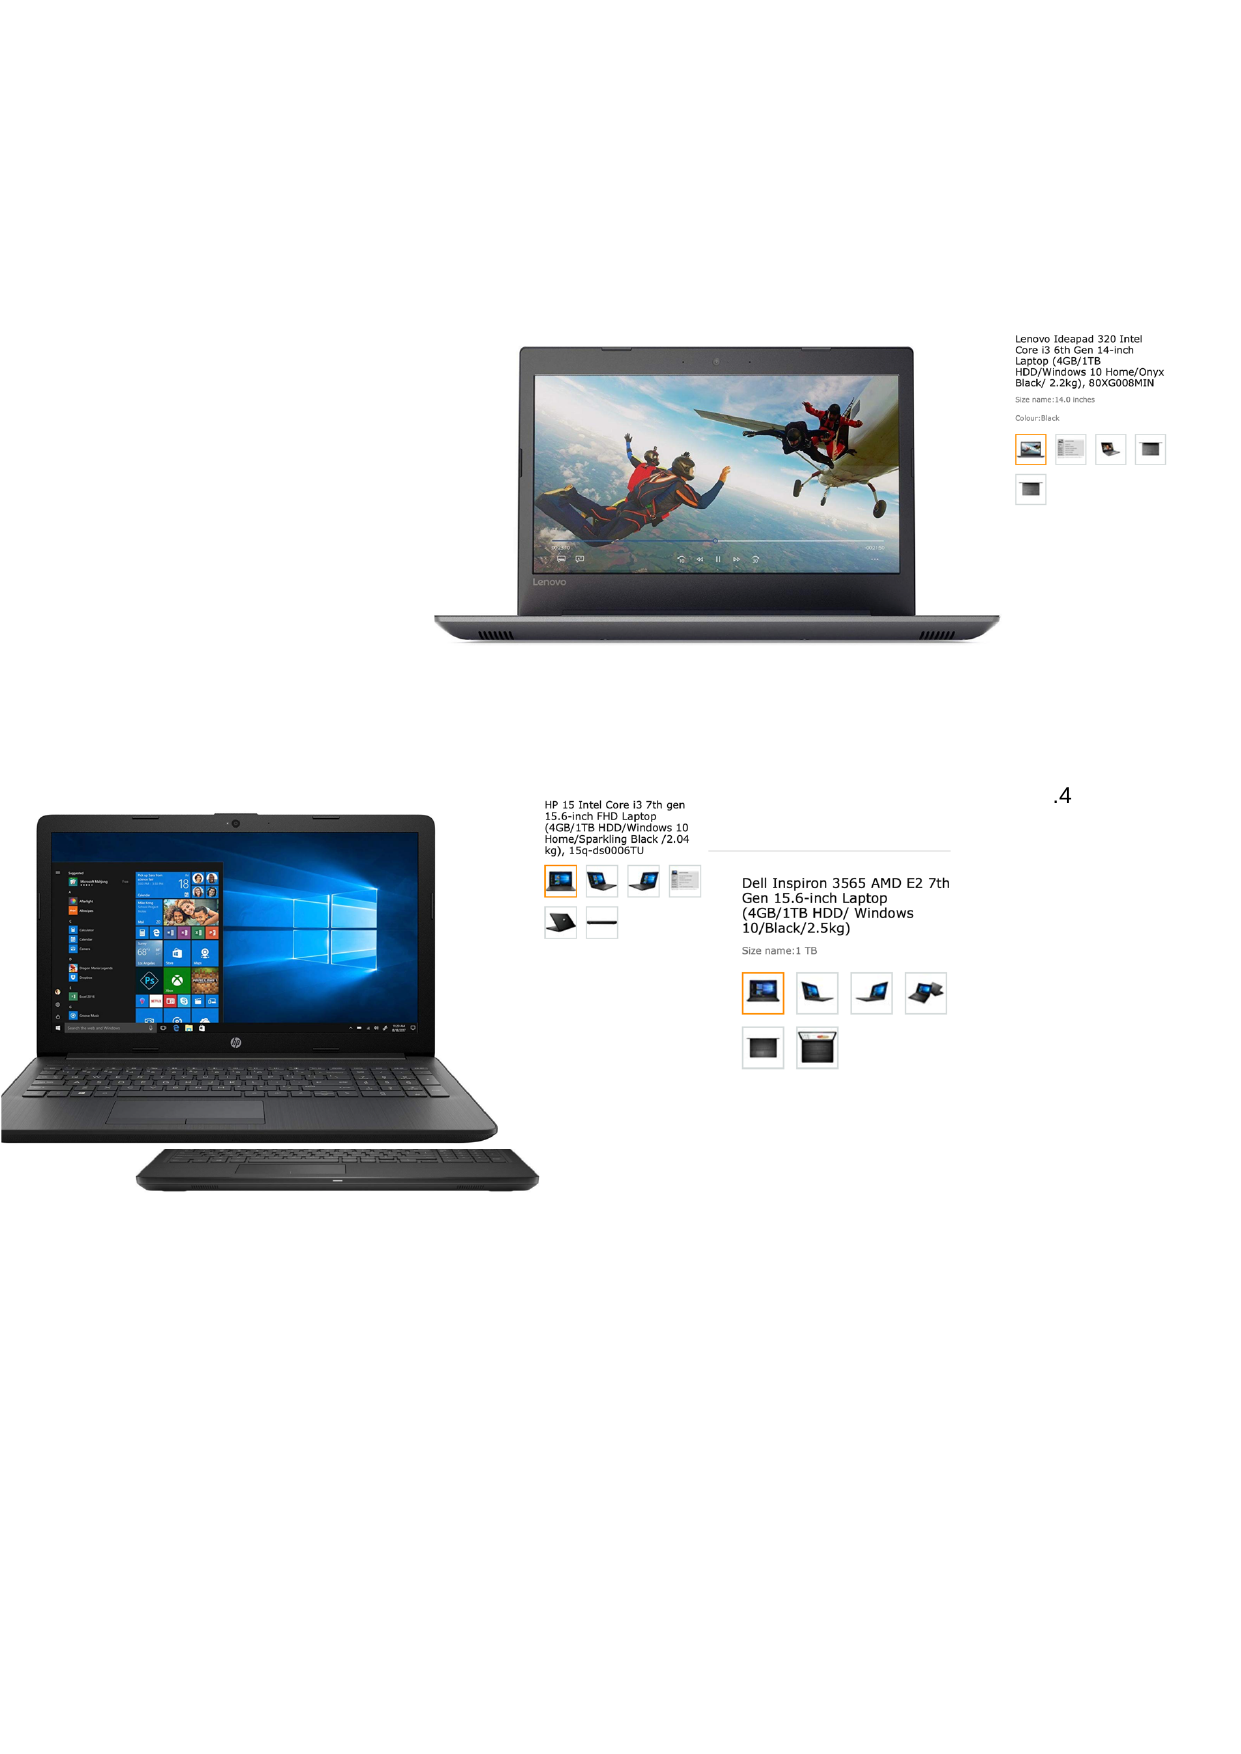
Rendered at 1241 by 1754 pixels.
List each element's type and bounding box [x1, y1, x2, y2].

picture [432, 318, 1179, 650]
picture [0, 774, 963, 1221]
